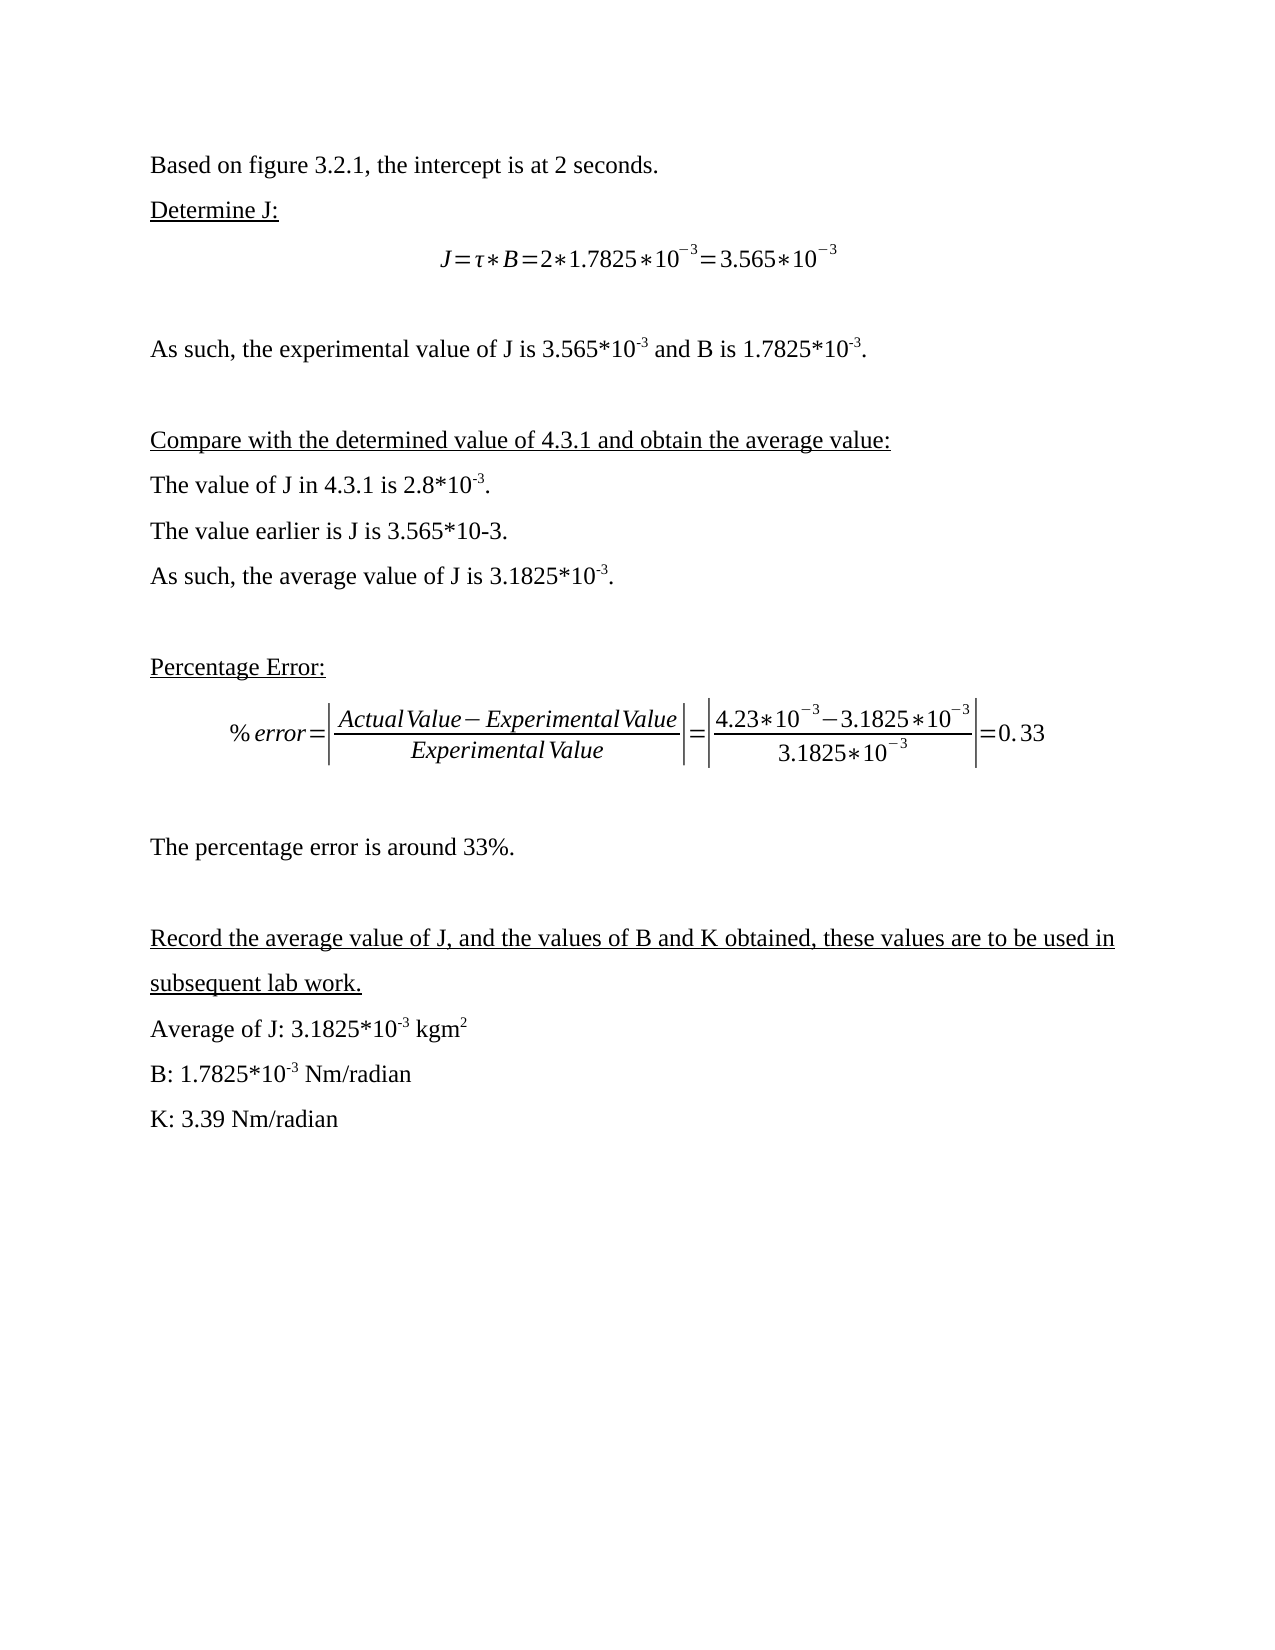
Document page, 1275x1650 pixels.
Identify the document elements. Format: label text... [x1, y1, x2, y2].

text The percentage error is around 33%. [150, 832, 1125, 861]
text As such, the experimental value of J is 3.565*10-3 and B is 1.7825*10-3. [150, 334, 1125, 363]
text subsequent lab work. [150, 968, 1125, 997]
text Compare with the determined value of 4.3.1 and obtain the average value: [150, 425, 1125, 454]
text B: 1.7825*10-3 Nm/radian [150, 1059, 1125, 1088]
text Determine J: [150, 195, 1125, 224]
text Average of J: 3.1825*10-3 kgm2 [150, 1014, 1125, 1042]
text Percentage Error: [150, 652, 1125, 681]
text K: 3.39 Nm/radian [150, 1104, 1125, 1133]
text Based on figure 3.2.1, the intercept is at 2 seconds. [150, 150, 1125, 179]
text The value of J in 4.3.1 is 2.8*10-3. [150, 470, 1125, 499]
text Record the average value of J, and the values of B and K obtained, these values are to be used in [150, 923, 1125, 952]
text The value earlier is J is 3.565*10-3. [150, 516, 1125, 544]
text As such, the average value of J is 3.1825*10-3. [150, 561, 1125, 590]
